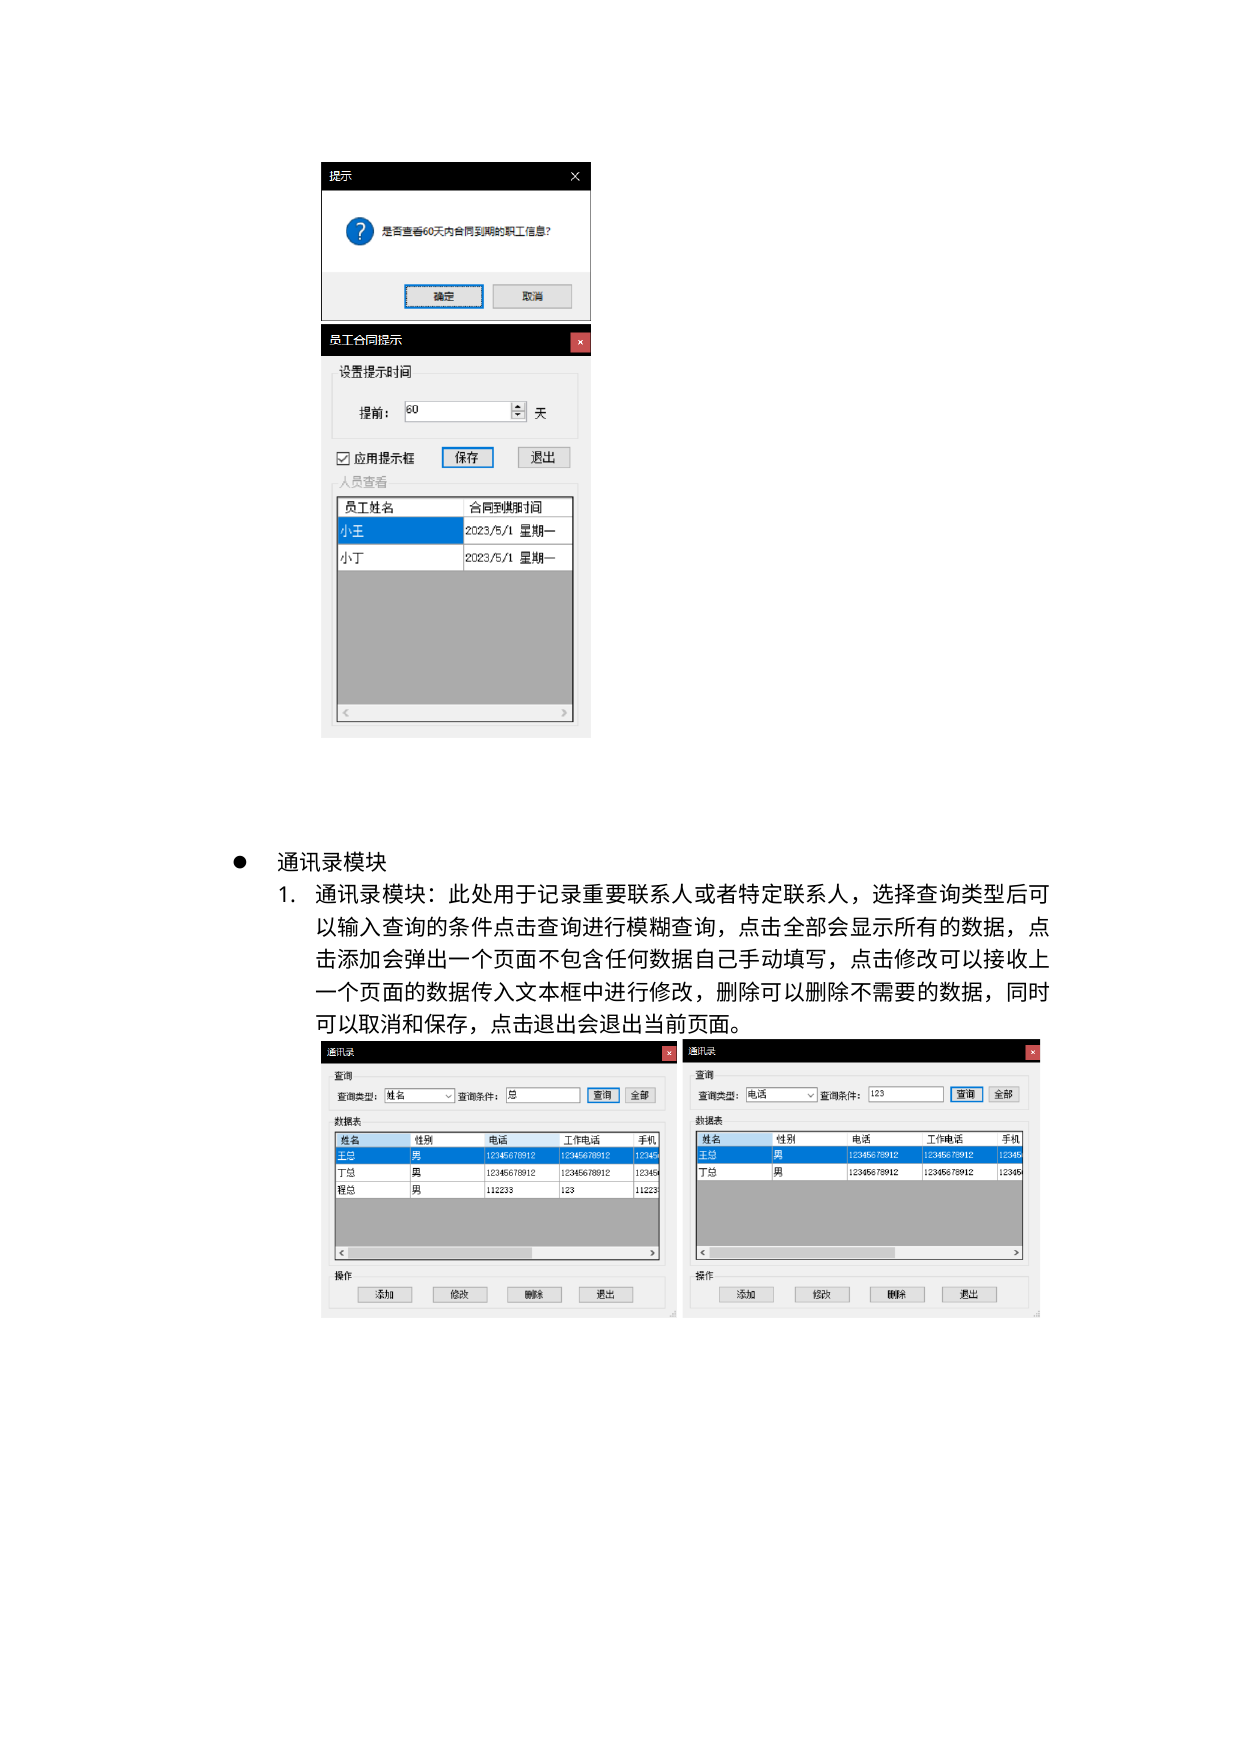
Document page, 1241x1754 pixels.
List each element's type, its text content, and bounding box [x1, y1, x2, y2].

picture [682, 1039, 1041, 1318]
picture [321, 162, 591, 321]
picture [321, 1041, 677, 1318]
list 通讯录模块 [232, 844, 1053, 877]
picture [321, 324, 591, 738]
list 通讯录模块：此处用于记录重要联系人或者特定联系人，选择查询类型后可以输入查询的条件点击查询进行模糊查询，点击全部会显示所有的数据，点击添加会弹出一个页面不包含任何数据自己手动填写，点击修改可以接收上一个页面的数据传入文本框中进行修改，删除可以删除不需要的数据，同时可以取消和保存，点击退出会退出当前页面。 [277, 877, 1053, 1039]
